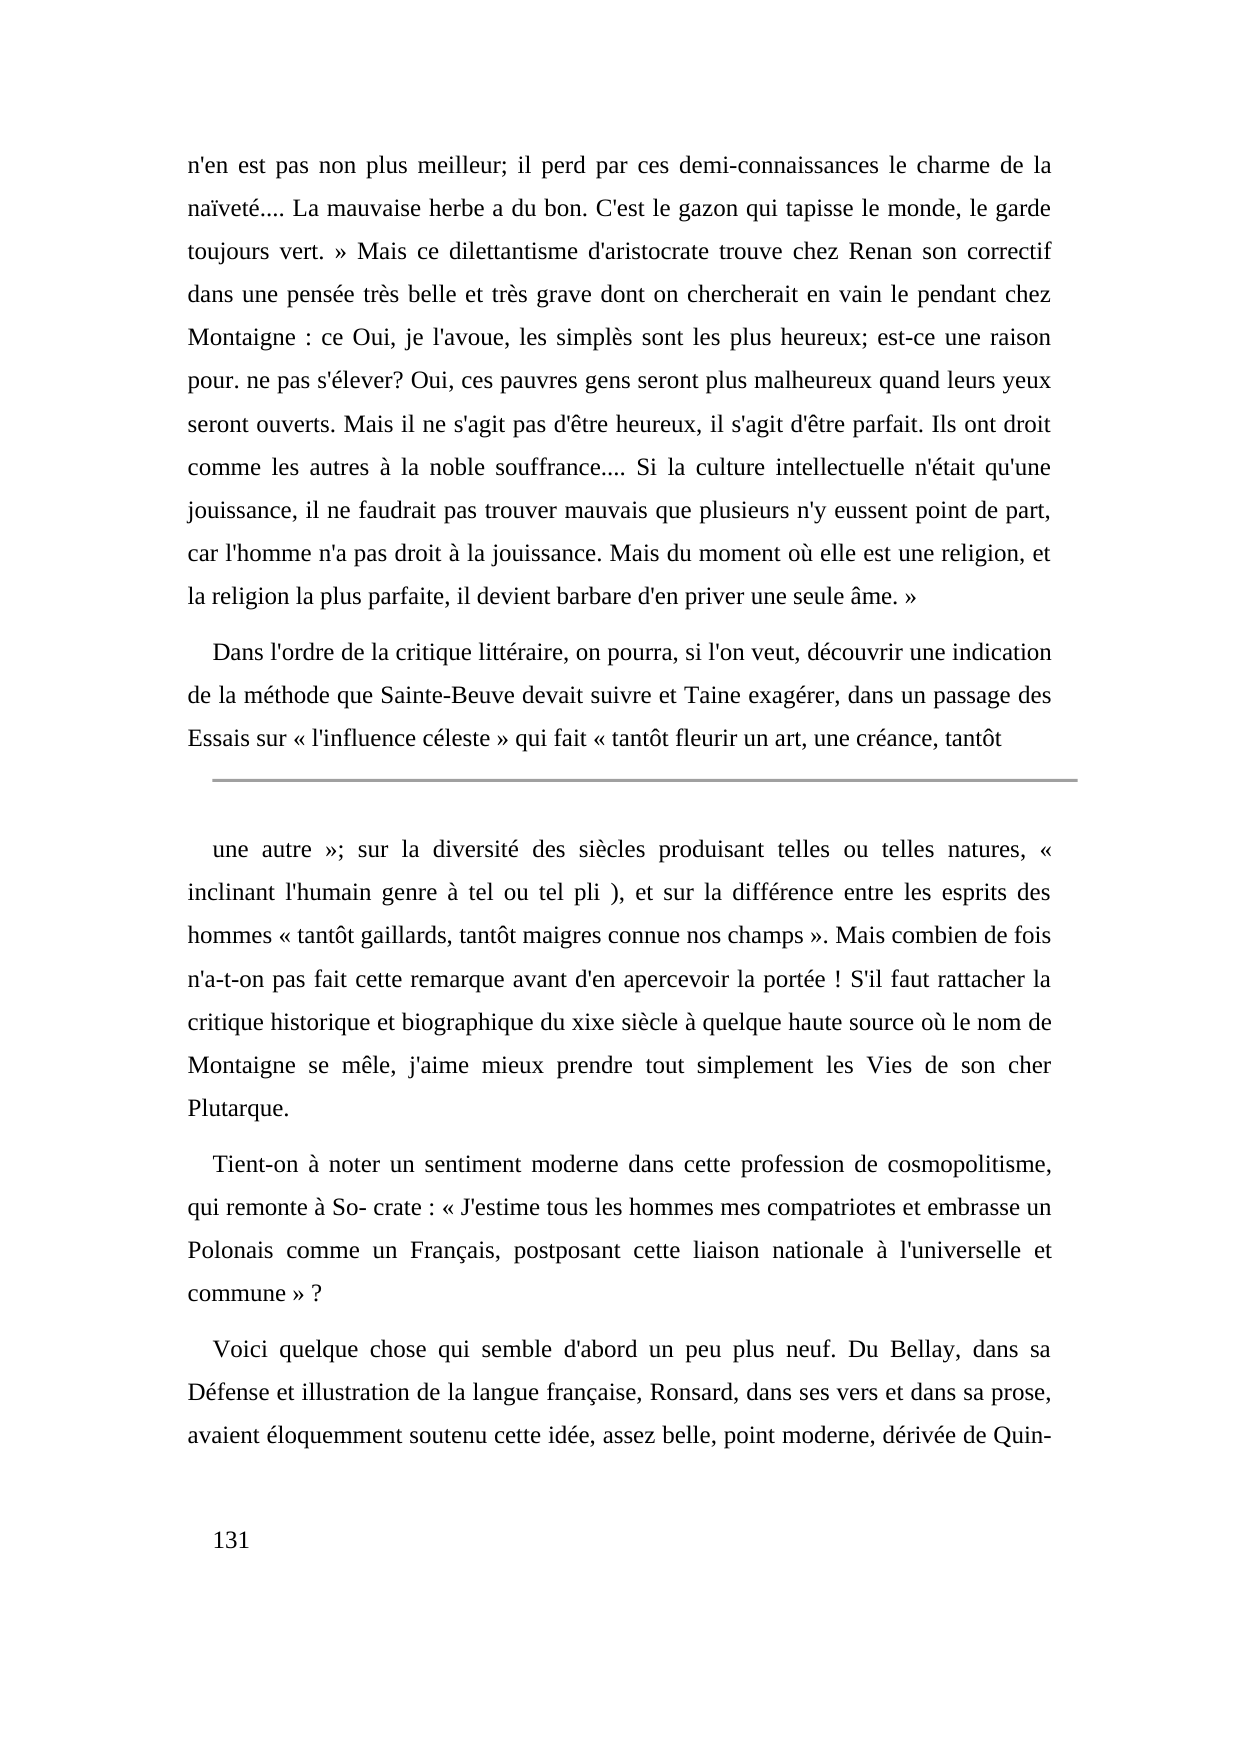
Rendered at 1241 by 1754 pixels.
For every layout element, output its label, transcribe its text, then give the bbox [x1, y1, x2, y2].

text Dans l'ordre de la critique littéraire, on pourra, si l'on veut, découvrir une indication de la méthode que Sainte-Beuve devait suivre et Taine exagérer, dans un passage des Essais sur « l'influence céleste » qui fait « tantôt fleurir un art, une créance, tantôt [187, 637, 1053, 752]
text une autre »; sur la diversité des siècles produisant telles ou telles natures, « inclinant l'humain genre à tel ou tel pli ), et sur la différence entre les esprits des hommes « tantôt gaillards, tantôt maigres connue nos champs ». Mais combien de fois n'a-t-on pas fait cette remarque avant d'en apercevoir la portée ! S'il faut rattacher la critique historique et biographique du xixe siècle à quelque haute source où le nom de Montaigne se mêle, j'aime mieux prendre tout simplement les Vies de son cher Plutarque. [187, 834, 1053, 1122]
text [187, 1334, 1053, 1449]
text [187, 150, 1053, 610]
text Tient-on à noter un sentiment moderne dans cette profession de cosmopolitisme, qui remonte à So- crate : « J'estime tous les hommes mes compatriotes et embrasse un Polonais comme un Français, postposant cette liaison nationale à l'universelle et commune » ? [187, 1149, 1053, 1307]
